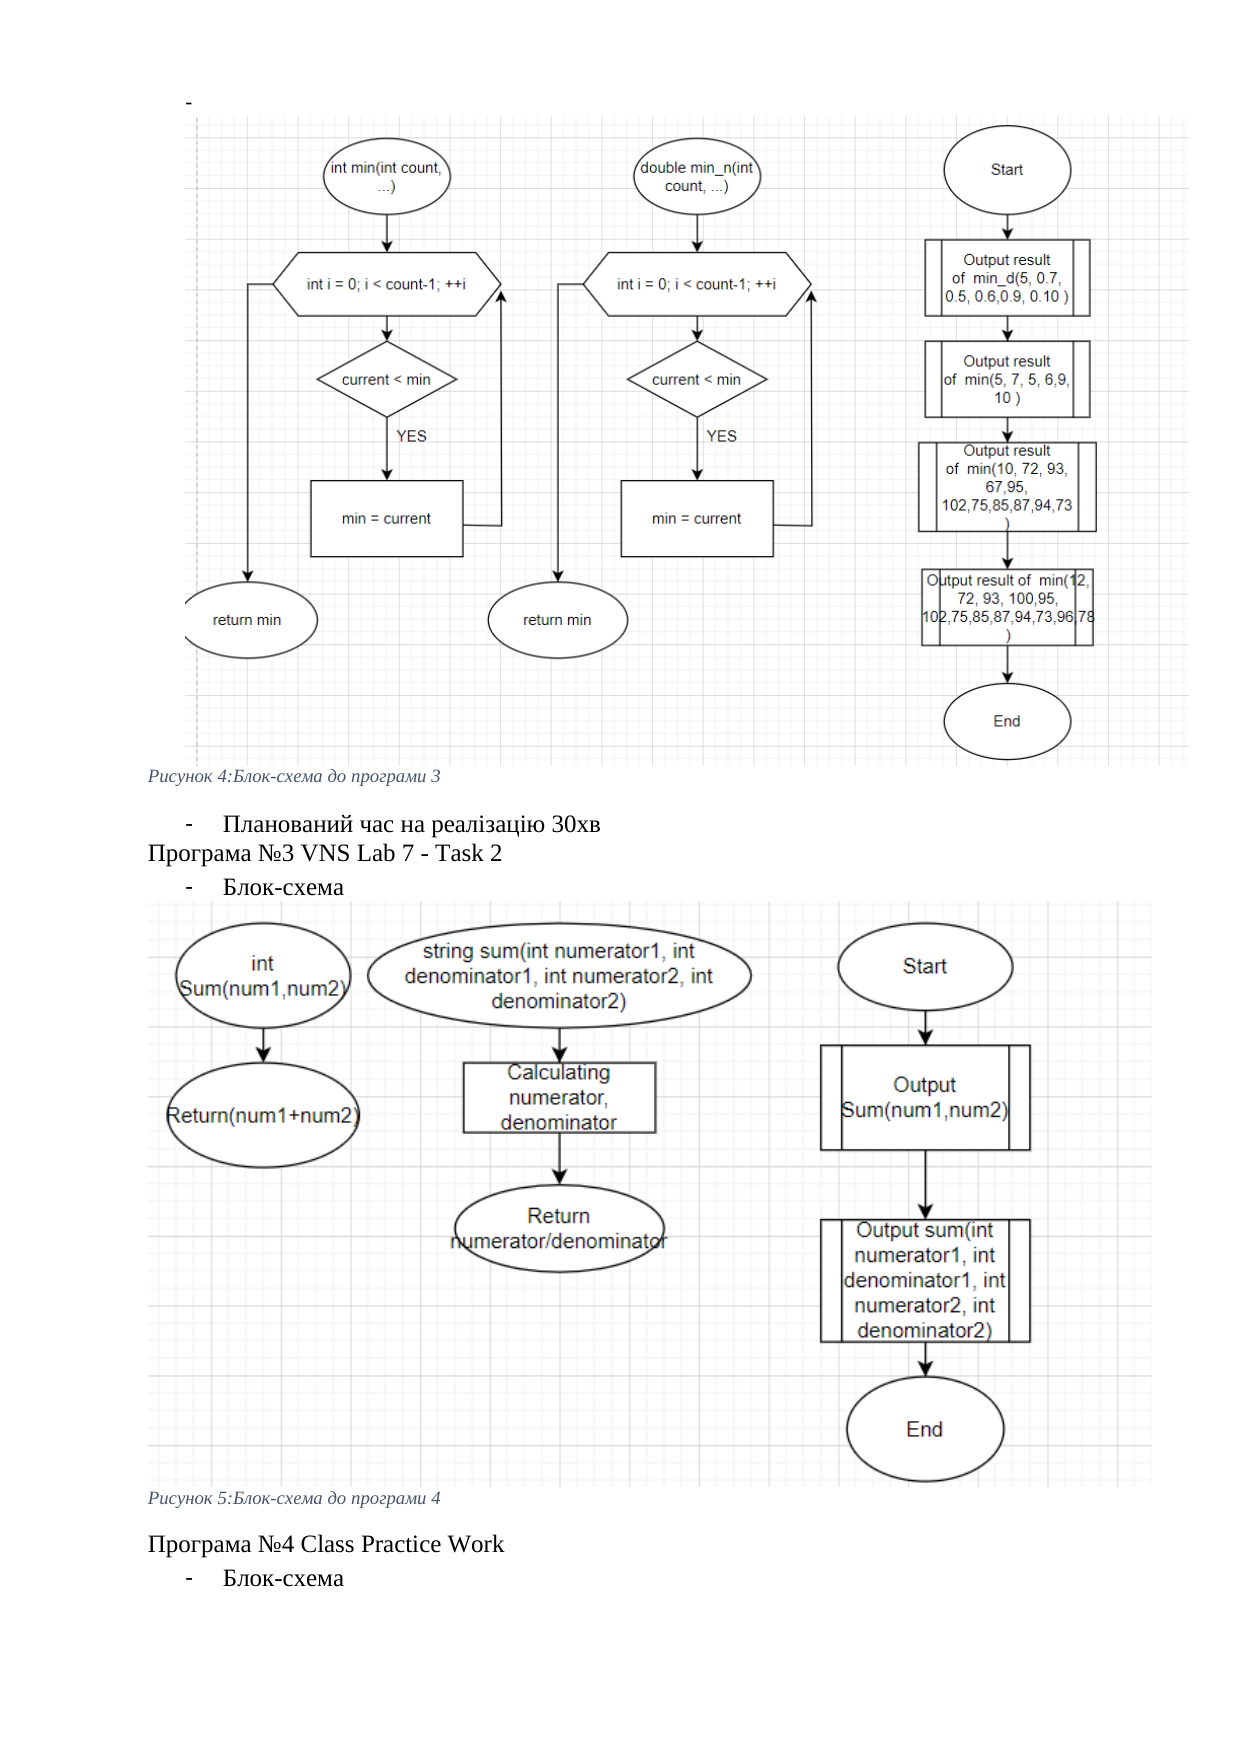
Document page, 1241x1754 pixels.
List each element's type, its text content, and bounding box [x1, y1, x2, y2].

picture [147, 901, 1152, 1487]
list Блок-схема [185, 1562, 1152, 1592]
list Блок-схема [185, 871, 1152, 901]
text Програма №3 VNS Lab 7 - Task 2 [148, 838, 1152, 867]
text Рисунок 4:Блок-схема до програми 3 [148, 765, 1152, 787]
text Програма №4 Class Practice Work [148, 1529, 1152, 1558]
picture [185, 116, 1190, 766]
text Рисунок 5:Блок-схема до програми 4 [148, 1487, 1152, 1508]
list Планований час на реалізацію 30хв [185, 808, 1152, 838]
